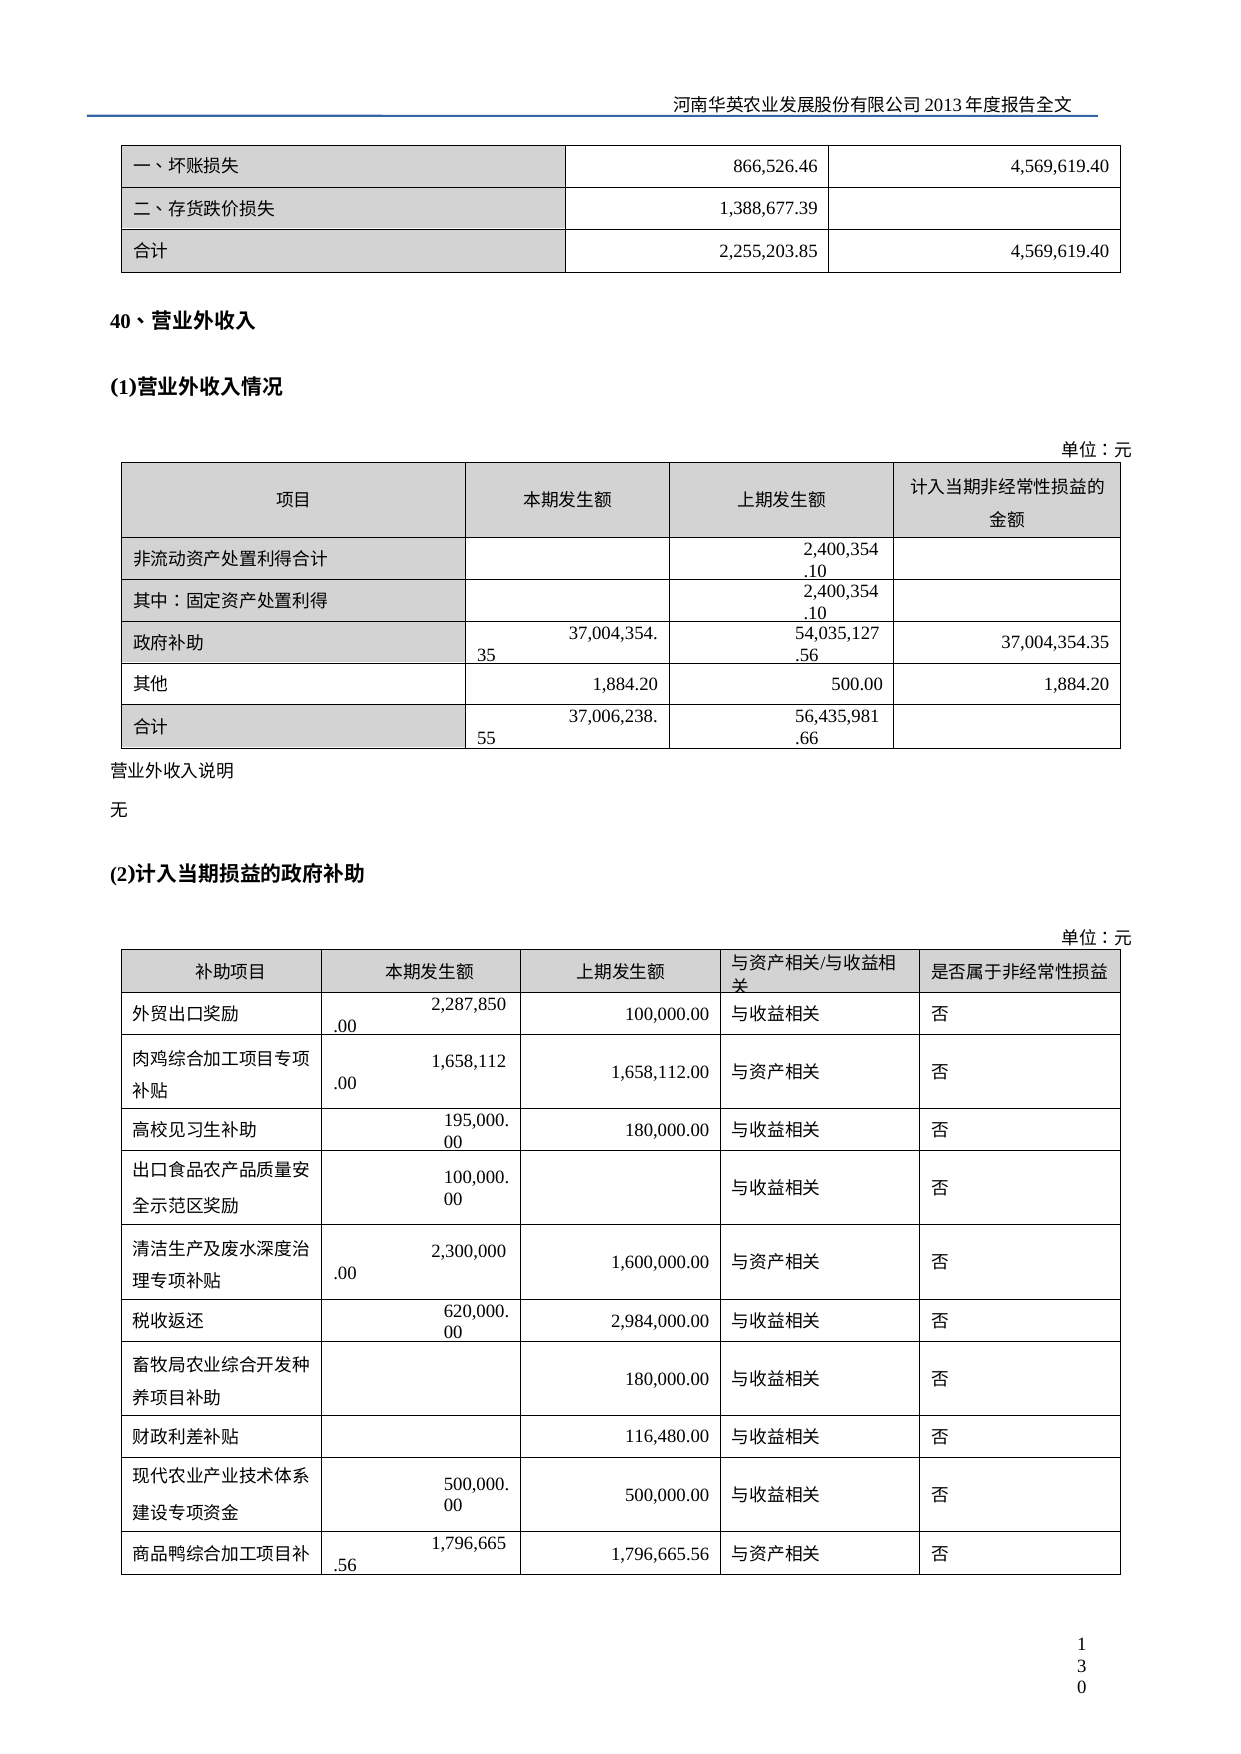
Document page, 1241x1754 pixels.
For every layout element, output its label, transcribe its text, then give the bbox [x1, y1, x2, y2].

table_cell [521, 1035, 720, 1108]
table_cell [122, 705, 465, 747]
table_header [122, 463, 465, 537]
text 40、营业外收入 [110, 306, 1132, 334]
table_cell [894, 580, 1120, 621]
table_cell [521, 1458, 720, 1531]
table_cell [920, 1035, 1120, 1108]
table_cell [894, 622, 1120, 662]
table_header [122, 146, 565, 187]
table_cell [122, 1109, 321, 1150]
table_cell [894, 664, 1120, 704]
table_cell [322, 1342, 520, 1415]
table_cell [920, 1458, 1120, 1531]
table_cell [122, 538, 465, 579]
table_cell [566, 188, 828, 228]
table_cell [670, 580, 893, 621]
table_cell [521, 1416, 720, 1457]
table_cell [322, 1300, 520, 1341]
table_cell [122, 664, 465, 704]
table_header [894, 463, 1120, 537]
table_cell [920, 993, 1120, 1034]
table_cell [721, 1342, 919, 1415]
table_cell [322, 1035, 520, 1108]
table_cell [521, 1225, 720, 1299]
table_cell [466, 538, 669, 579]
text (1)营业外收入情况 [110, 372, 1132, 400]
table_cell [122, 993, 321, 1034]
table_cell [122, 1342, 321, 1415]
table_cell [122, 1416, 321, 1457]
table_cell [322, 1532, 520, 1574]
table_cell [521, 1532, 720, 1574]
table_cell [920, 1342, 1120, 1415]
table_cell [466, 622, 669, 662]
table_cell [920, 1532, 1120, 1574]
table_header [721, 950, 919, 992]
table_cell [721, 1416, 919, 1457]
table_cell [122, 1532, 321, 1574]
text 单位：元 [110, 438, 1132, 462]
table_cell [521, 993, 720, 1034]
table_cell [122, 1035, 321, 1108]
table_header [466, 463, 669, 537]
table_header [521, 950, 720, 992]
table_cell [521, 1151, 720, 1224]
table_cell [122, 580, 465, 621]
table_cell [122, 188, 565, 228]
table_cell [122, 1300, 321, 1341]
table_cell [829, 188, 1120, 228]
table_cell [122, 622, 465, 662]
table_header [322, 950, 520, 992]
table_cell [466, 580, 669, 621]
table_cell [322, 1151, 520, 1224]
text 营业外收入说明 [110, 759, 1132, 783]
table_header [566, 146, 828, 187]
text 单位：元 [110, 925, 1132, 949]
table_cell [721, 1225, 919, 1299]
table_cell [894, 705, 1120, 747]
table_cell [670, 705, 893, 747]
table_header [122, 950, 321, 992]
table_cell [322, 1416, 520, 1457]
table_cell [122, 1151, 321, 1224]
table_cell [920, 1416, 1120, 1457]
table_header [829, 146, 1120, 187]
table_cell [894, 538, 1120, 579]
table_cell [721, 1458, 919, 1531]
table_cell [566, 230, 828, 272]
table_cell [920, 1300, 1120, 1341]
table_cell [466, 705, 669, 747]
text 无 [110, 798, 1132, 822]
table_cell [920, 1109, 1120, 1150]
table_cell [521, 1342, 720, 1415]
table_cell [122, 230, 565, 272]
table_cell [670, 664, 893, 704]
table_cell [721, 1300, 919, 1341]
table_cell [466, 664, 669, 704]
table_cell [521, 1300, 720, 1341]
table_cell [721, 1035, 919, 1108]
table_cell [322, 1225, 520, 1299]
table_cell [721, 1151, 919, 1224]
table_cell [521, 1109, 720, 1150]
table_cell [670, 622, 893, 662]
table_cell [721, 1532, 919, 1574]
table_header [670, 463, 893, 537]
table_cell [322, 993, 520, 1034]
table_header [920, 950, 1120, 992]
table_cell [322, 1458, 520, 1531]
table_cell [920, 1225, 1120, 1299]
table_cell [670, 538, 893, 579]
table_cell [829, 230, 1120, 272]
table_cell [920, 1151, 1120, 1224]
text (2)计入当期损益的政府补助 [110, 859, 1132, 888]
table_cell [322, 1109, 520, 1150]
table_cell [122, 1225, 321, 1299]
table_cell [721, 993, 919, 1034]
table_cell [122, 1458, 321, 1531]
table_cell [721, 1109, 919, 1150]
